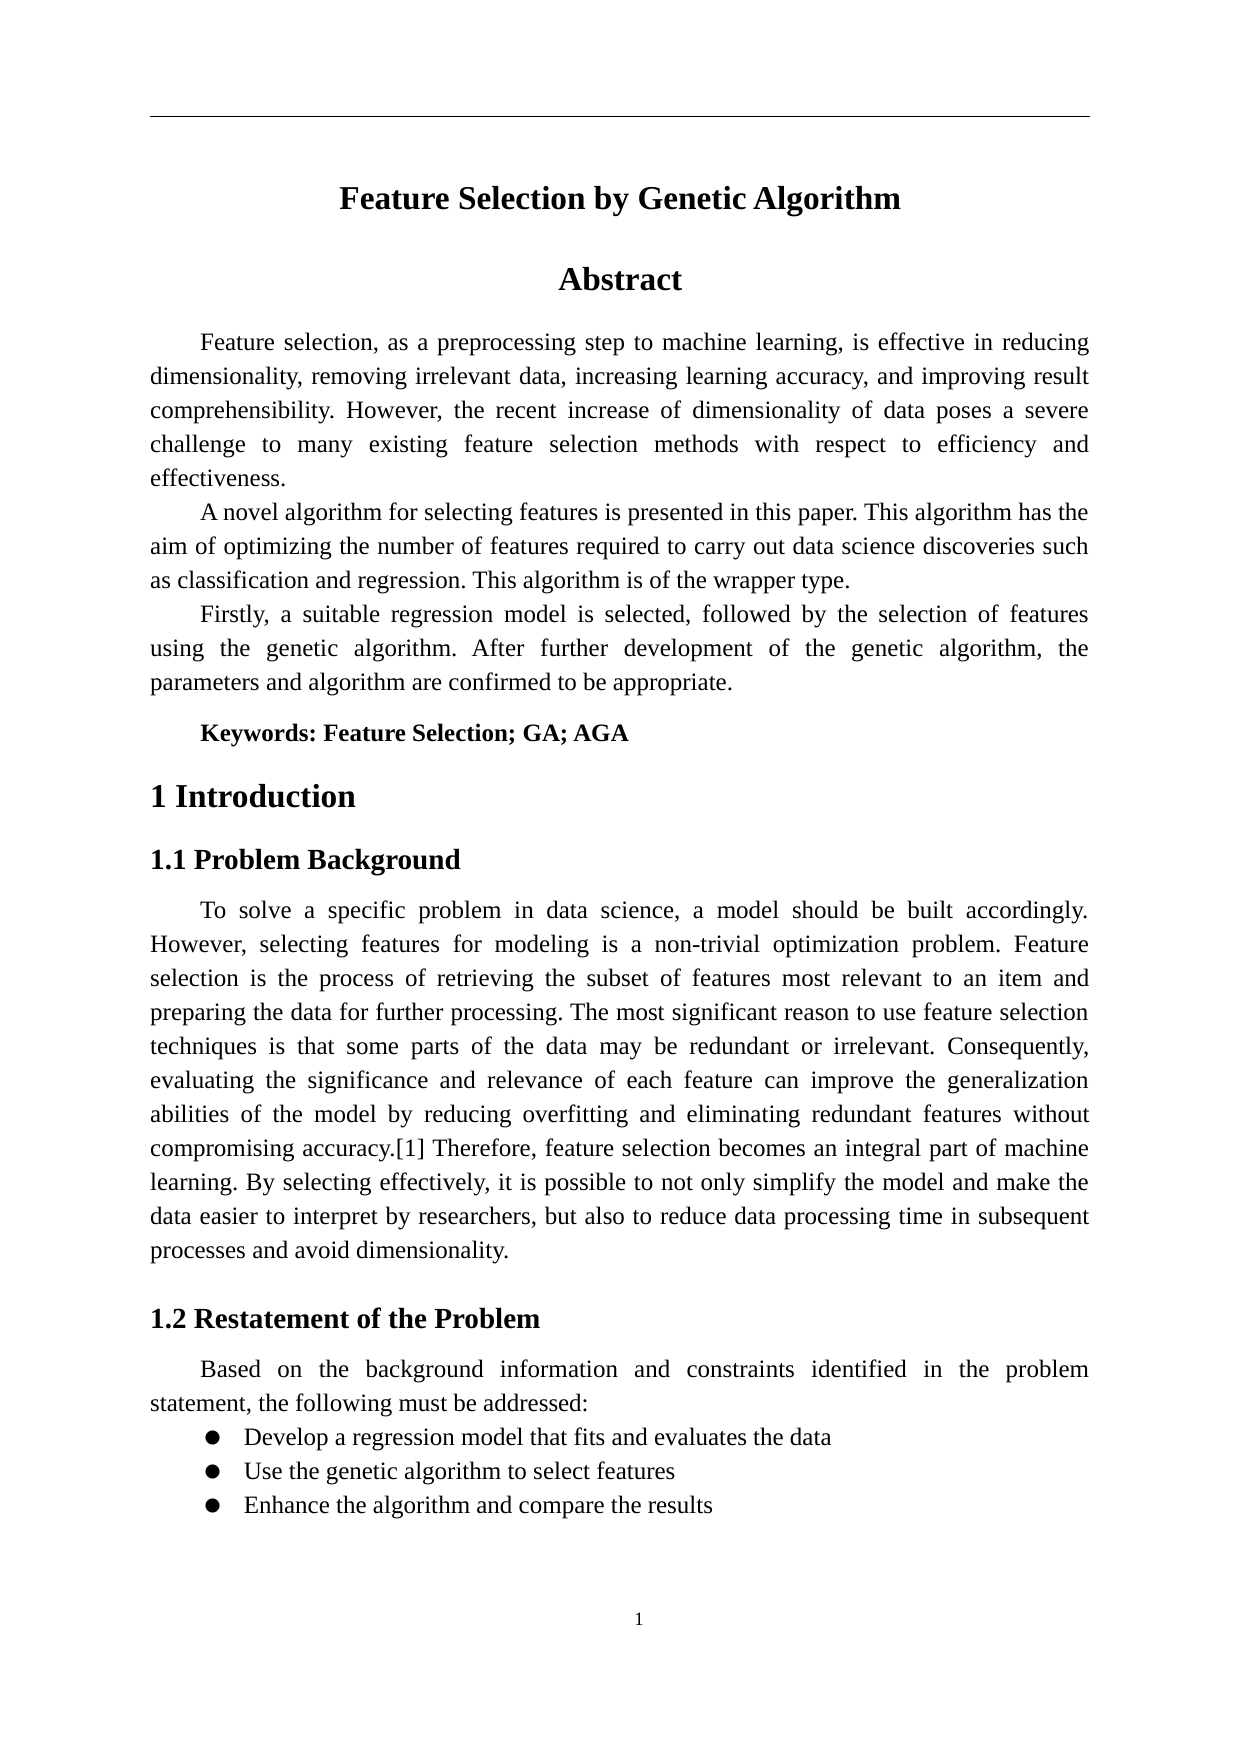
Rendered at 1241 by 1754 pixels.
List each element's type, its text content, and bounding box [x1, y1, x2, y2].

list Use the genetic algorithm to select features [200, 1453, 1090, 1487]
list Enhance the algorithm and compare the results [200, 1487, 1090, 1521]
text Feature Selection by Genetic Algorithm [150, 164, 1090, 232]
subtitle Problem Background [150, 842, 1090, 876]
text Feature selection, as a preprocessing step to machine learning, is effective in reducing dimensionality, removing irrelevant data, increasing learning accuracy, and improving result comprehensibility. However, the recent increase of dimensionality of data poses a severe challenge to many existing feature selection methods with respect to efficiency and effectiveness. [150, 325, 1090, 494]
subtitle Restatement of the Problem [150, 1301, 1090, 1334]
text A novel algorithm for selecting features is presented in this paper. This algorithm has the aim of optimizing the number of features required to carry out data science discoveries such as classification and regression. This algorithm is of the wrapper type. [150, 494, 1090, 596]
text To solve a specific problem in data science, a model should be built accordingly. However, selecting features for modeling is a non-trivial optimization problem. Feature selection is the process of retrieving the subset of features most relevant to an item and preparing the data for further processing. The most significant reason to use feature selection techniques is that some parts of the data may be redundant or irrelevant. Consequently, evaluating the significance and relevance of each feature can improve the generalization abilities of the model by reducing overfitting and eliminating redundant features without compromising accuracy.[1] Therefore, feature selection becomes an integral part of machine learning. By selecting effectively, it is possible to not only simplify the model and make the data easier to interpret by researchers, but also to reduce data processing time in subsequent processes and avoid dimensionality. [150, 893, 1090, 1267]
subtitle Abstract [150, 244, 1090, 312]
text Firstly, a suitable regression model is selected, followed by the selection of features using the genetic algorithm. After further development of the genetic algorithm, the parameters and algorithm are confirmed to be appropriate. [150, 596, 1090, 698]
subtitle Introduction [150, 762, 1090, 829]
text Based on the background information and constraints identified in the problem statement, the following must be addressed: [150, 1351, 1090, 1419]
text Keywords: Feature Selection; GA; AGA [150, 715, 1090, 749]
list Develop a regression model that fits and evaluates the data [200, 1419, 1090, 1453]
